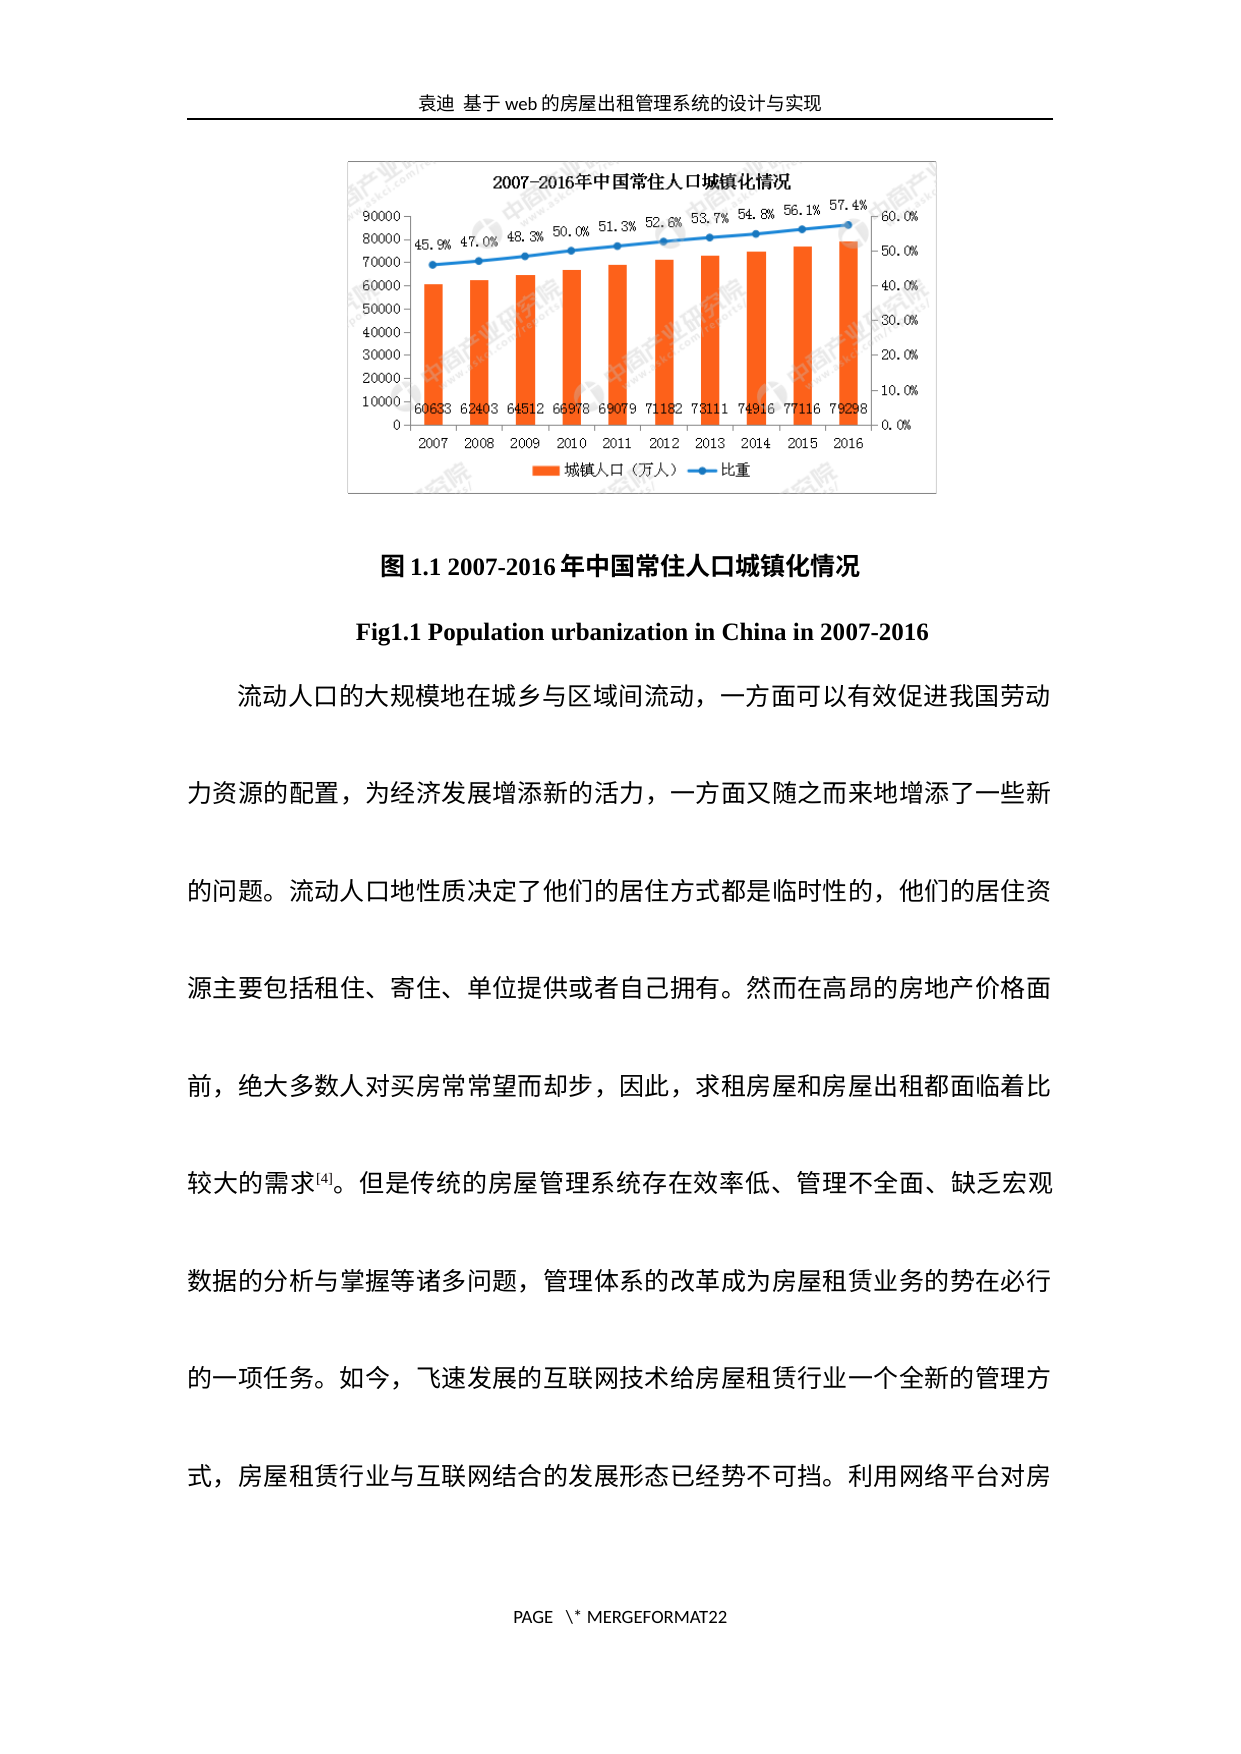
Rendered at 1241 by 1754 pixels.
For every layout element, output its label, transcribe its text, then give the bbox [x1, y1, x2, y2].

text 图1.1 2007-2016年中国常住人口城镇化情况 [187, 532, 1053, 597]
picture [347, 161, 937, 494]
text Fig1.1 Population urbanization in China in 2007-2016 [187, 615, 1053, 648]
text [187, 662, 1053, 1507]
